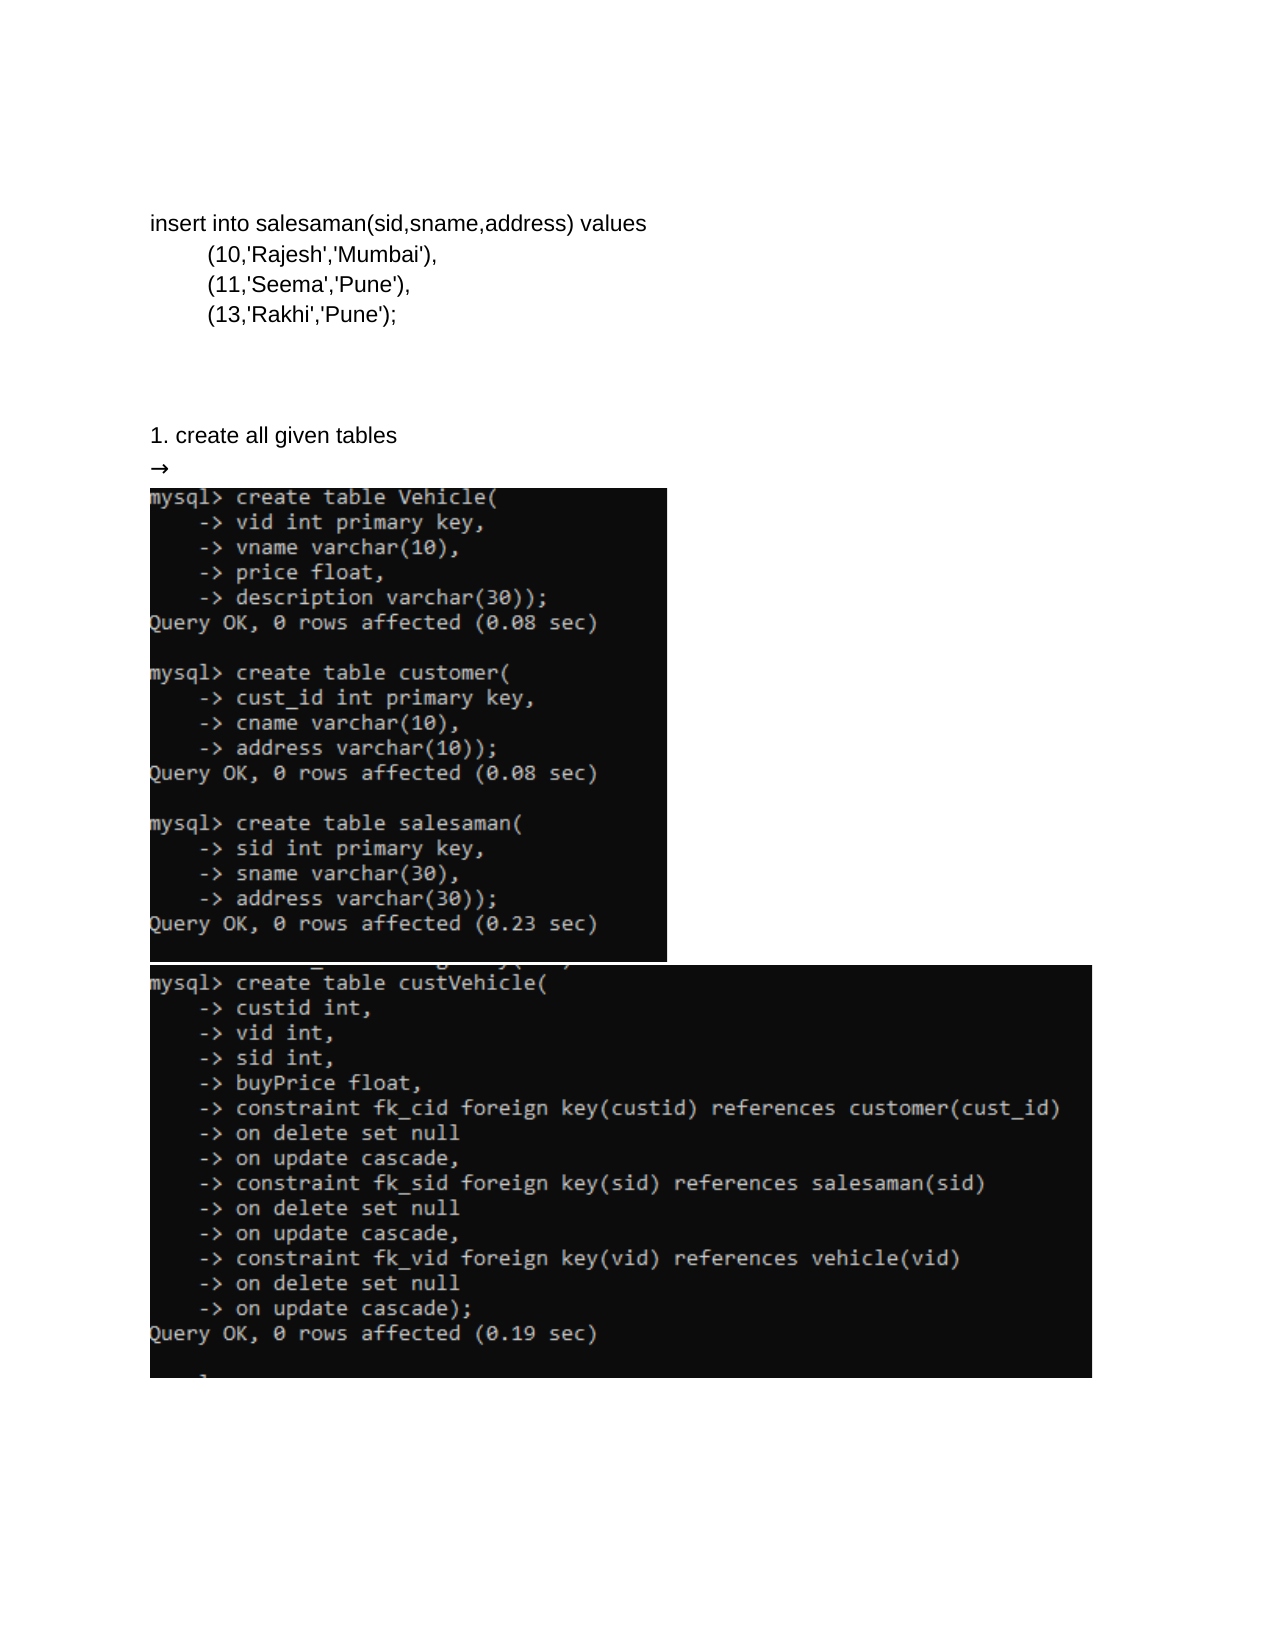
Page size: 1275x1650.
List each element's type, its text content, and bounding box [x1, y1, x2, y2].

text (10,'Rajesh','Mumbai'), [150, 241, 1125, 267]
text (13,'Rakhi','Pune'); [150, 301, 1125, 327]
text insert into salesaman(sid,sname,address) values [150, 210, 1125, 237]
picture [150, 488, 668, 962]
text (11,'Seema','Pune'), [150, 271, 1125, 297]
text 1. create all given tables [150, 422, 1125, 448]
picture [150, 965, 1093, 1378]
